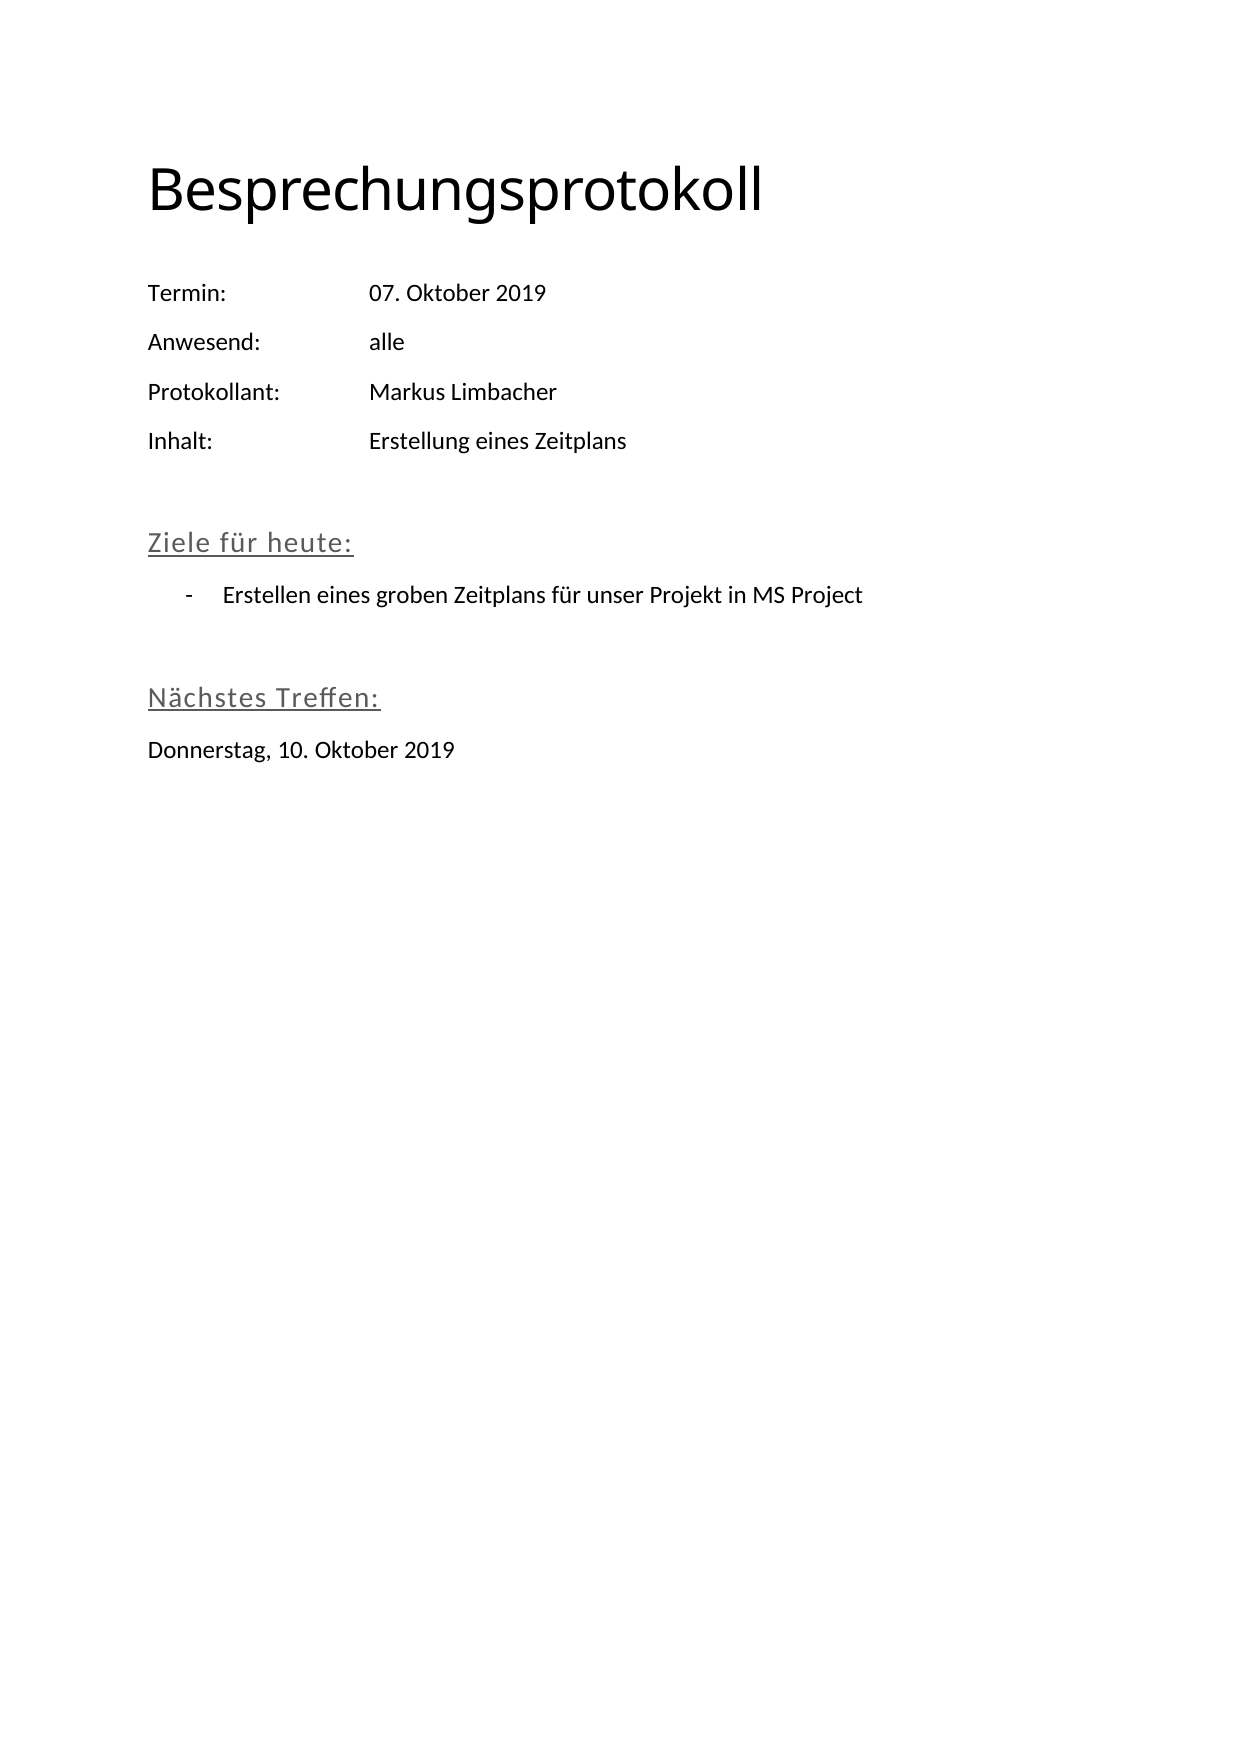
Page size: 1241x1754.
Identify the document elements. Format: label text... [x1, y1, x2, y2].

title Besprechungsprotokoll [148, 148, 1093, 227]
text Donnerstag, 10. Oktober 2019 [148, 734, 1093, 764]
text Protokollant: Markus Limbacher [148, 376, 1093, 406]
subtitle Ziele für heute: [148, 524, 1093, 560]
text Termin: 07. Oktober 2019 [148, 277, 1093, 307]
subtitle Nächstes Treffen: [148, 679, 1093, 714]
list Erstellen eines groben Zeitplans für unser Projekt in MS Project [185, 580, 1093, 610]
text Anwesend: alle [148, 326, 1093, 357]
text Inhalt: Erstellung eines Zeitplans [148, 425, 1093, 456]
